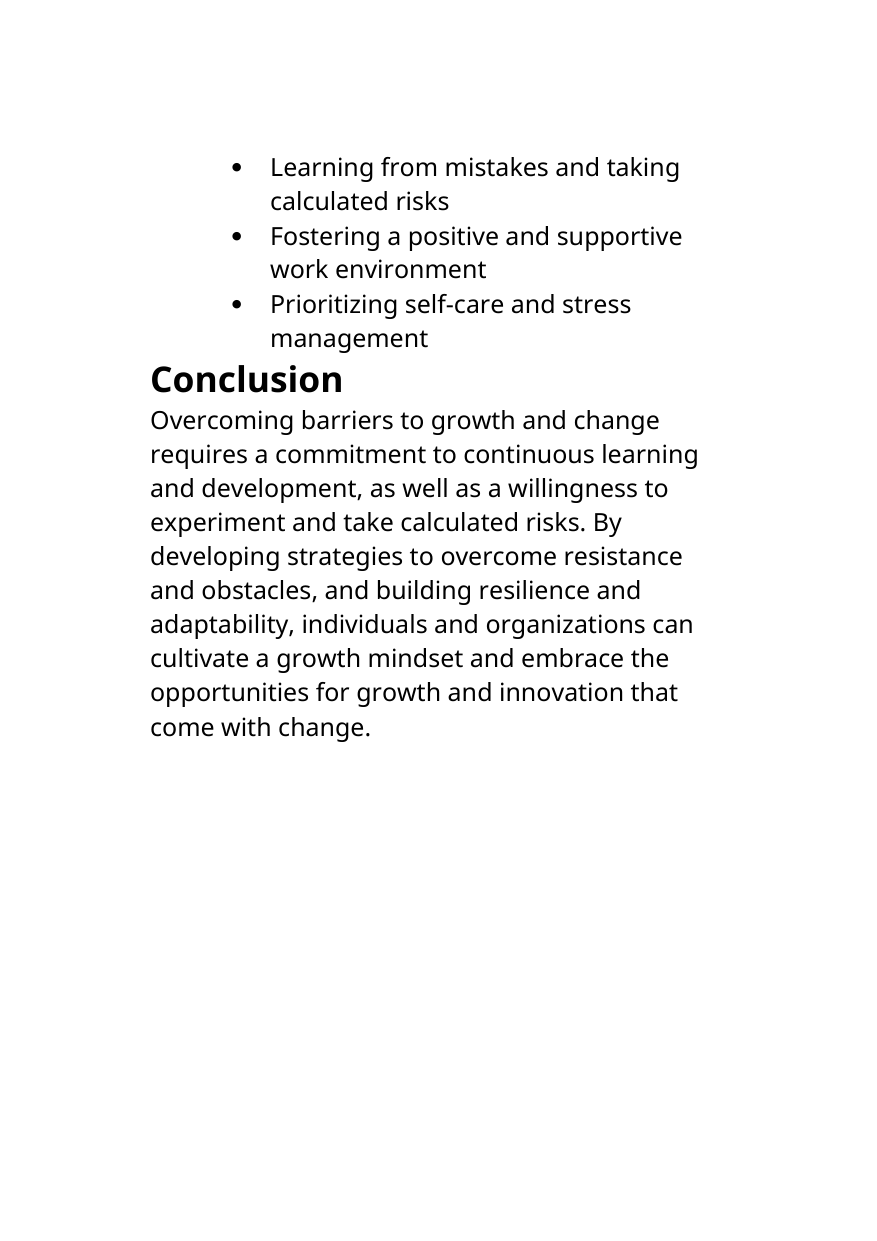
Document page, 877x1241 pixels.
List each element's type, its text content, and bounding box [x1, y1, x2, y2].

list Fostering a positive and supportive work environment [232, 218, 727, 286]
list Prioritizing self-care and stress management [232, 286, 727, 354]
text Overcoming barriers to growth and change requires a commitment to continuous learning and development, as well as a willingness to experiment and take calculated risks. By developing strategies to overcome resistance and obstacles, and building resilience and adaptability, individuals and organizations can cultivate a growth mindset and embrace the opportunities for growth and innovation that come with change. [150, 403, 727, 743]
subtitle Conclusion [150, 354, 727, 403]
list Learning from mistakes and taking calculated risks [232, 150, 727, 218]
